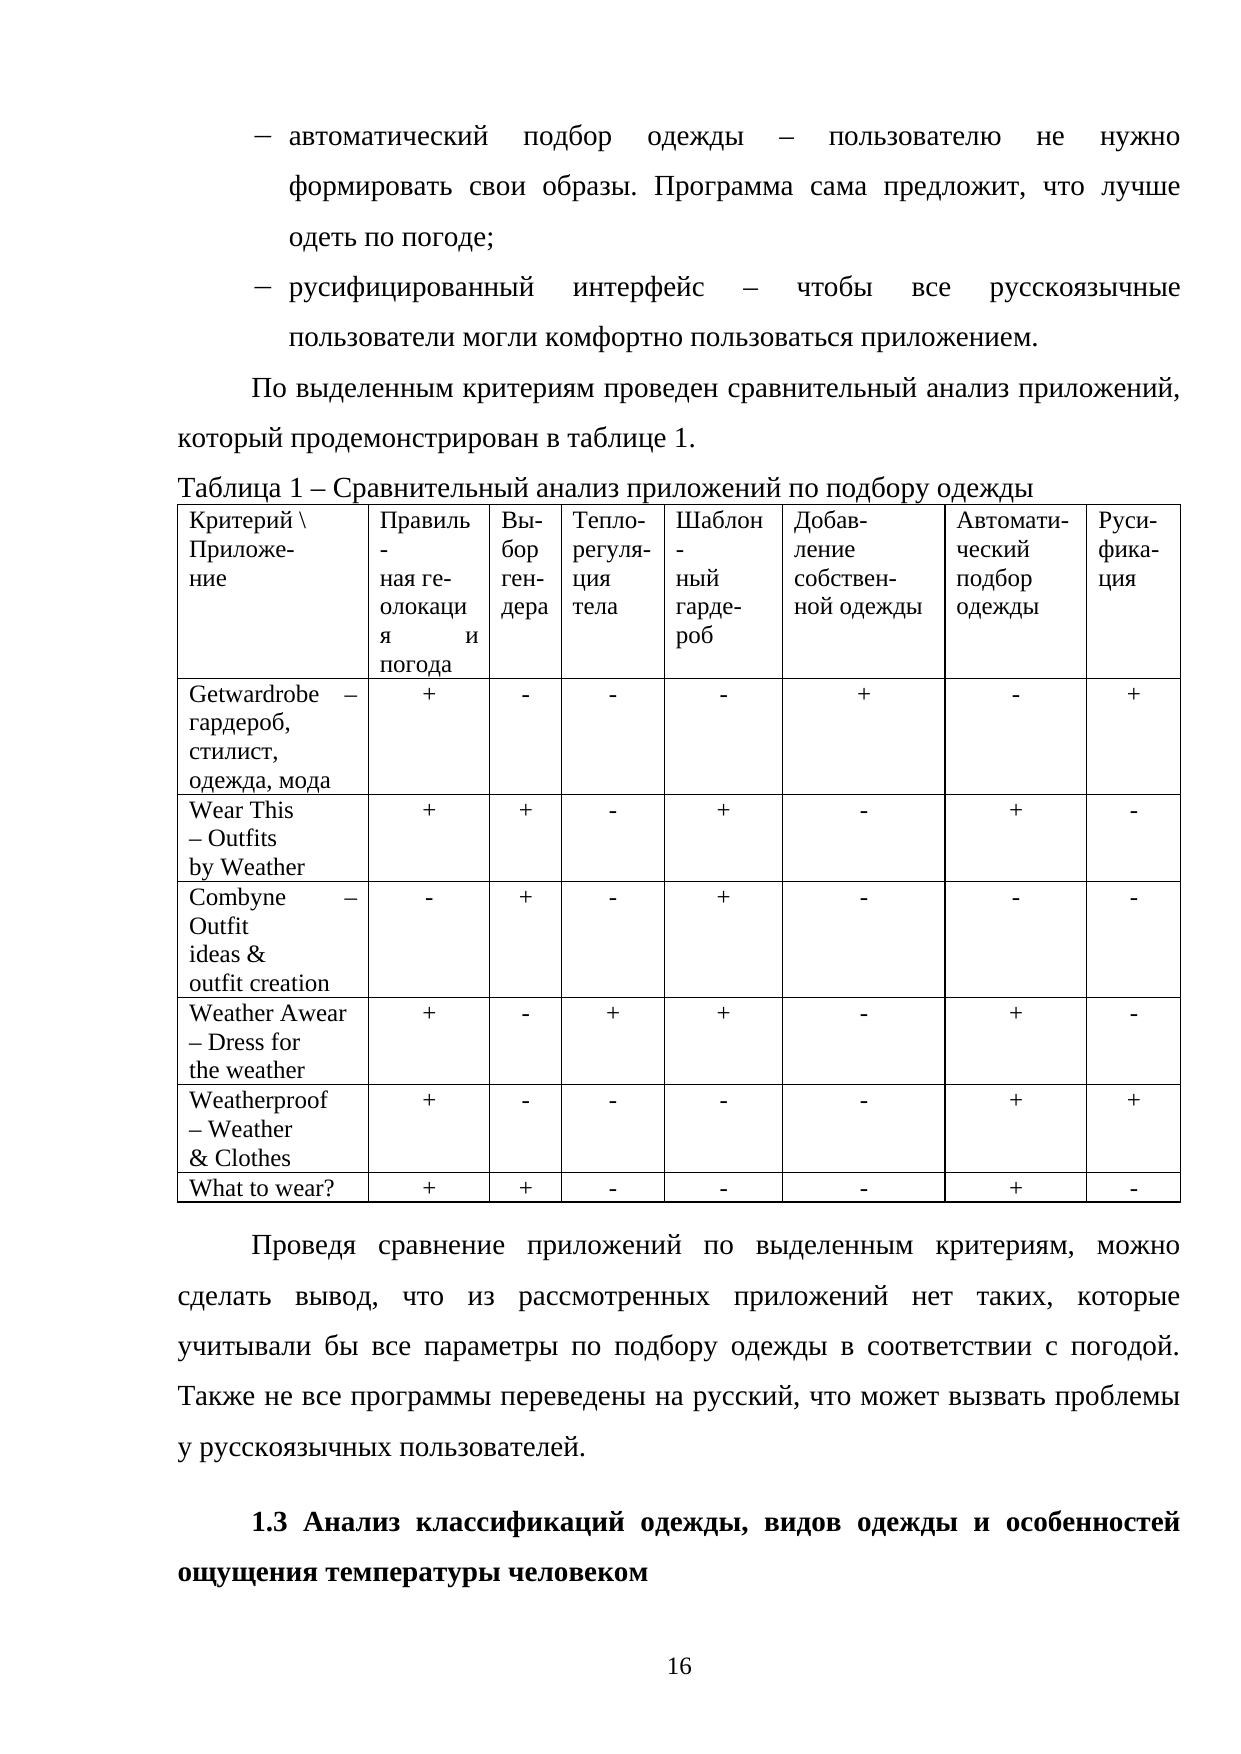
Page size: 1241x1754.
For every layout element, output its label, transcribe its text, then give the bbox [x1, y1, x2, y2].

table_cell - [562, 1085, 664, 1172]
table_cell + [665, 795, 782, 881]
table_cell - [490, 1085, 561, 1172]
table_cell + [562, 998, 664, 1084]
table_header Критерий \ Приложе- ние [178, 505, 368, 678]
table_cell + [369, 795, 489, 881]
table_header Правиль- ная ге- олокация и погода [369, 505, 489, 678]
table_cell - [665, 1173, 782, 1201]
table_cell - [783, 882, 944, 997]
table_cell + [1087, 1085, 1180, 1172]
table_cell + [783, 679, 944, 794]
table_cell - [783, 1085, 944, 1172]
table_cell - [1087, 1173, 1180, 1201]
table_cell - [562, 795, 664, 881]
table_cell + [946, 1173, 1086, 1201]
table_header Автомати-ческий подбор одежды [946, 505, 1086, 678]
table_cell - [946, 679, 1086, 794]
table_cell + [490, 795, 561, 881]
text По выделенным критериям проведен сравнительный анализ приложений, который продемонстрирован в таблице 1. [177, 370, 1181, 454]
table_cell + [946, 1085, 1086, 1172]
table_cell - [562, 679, 664, 794]
table_header Руси-фика-ция [1087, 505, 1180, 678]
table_cell Weatherproof – Weather & Clothes [178, 1085, 368, 1172]
table_cell - [783, 998, 944, 1084]
text Проведя сравнение приложений по выделенным критериям, можно сделать вывод, что из рассмотренных приложений нет таких, которые учитывали бы все параметры по подбору одежды в соответствии с погодой. Также не все программы переведены на русский, что может вызвать проблемы у русскоязычных пользователей. [177, 1227, 1181, 1462]
table_cell - [665, 1085, 782, 1172]
table_cell - [783, 795, 944, 881]
table_cell Combyne – Outfit ideas & outfit creation [178, 882, 368, 997]
table_header Шаблон- ный гарде-роб [665, 505, 782, 678]
table_cell Wear This – Outfits by Weather [178, 795, 368, 881]
table_cell Weather Awear – Dress for the weather [178, 998, 368, 1084]
table_cell - [562, 882, 664, 997]
table_cell Getwardrobe – гардероб, стилист, одежда, мода [178, 679, 368, 794]
table_cell + [369, 1173, 489, 1201]
table_cell - [665, 679, 782, 794]
list автоматический подбор одежды – пользователю не нужно формировать свои образы. Программа сама предложит, что лучше одеть по погоде; [251, 118, 1181, 252]
table_cell + [369, 679, 489, 794]
table_header Вы- бор ген-дера [490, 505, 561, 678]
table_cell - [1087, 998, 1180, 1084]
table_cell - [783, 1173, 944, 1201]
table_cell - [562, 1173, 664, 1201]
table_cell + [490, 1173, 561, 1201]
table_cell - [1087, 882, 1180, 997]
table_header Добав- ление собствен-ной одежды [783, 505, 944, 678]
text Таблица 1 – Сравнительный анализ приложений по подбору одежды [177, 471, 1181, 504]
table_cell What to wear? [178, 1173, 368, 1201]
text 1.3 Анализ классификаций одежды, видов одежды и особенностей ощущения температуры человеком [177, 1504, 1181, 1588]
list русифицированный интерфейс – чтобы все русскоязычные пользователи могли комфортно пользоваться приложением. [251, 269, 1181, 353]
table_cell + [369, 998, 489, 1084]
table_cell + [490, 882, 561, 997]
table_cell - [490, 998, 561, 1084]
table_cell - [490, 679, 561, 794]
table_cell - [1087, 795, 1180, 881]
table_cell - [369, 882, 489, 997]
table_cell + [946, 795, 1086, 881]
table_cell - [946, 882, 1086, 997]
table_cell + [1087, 679, 1180, 794]
table_cell + [369, 1085, 489, 1172]
table_cell + [665, 998, 782, 1084]
table_header Тепло-регуля-ция тела [562, 505, 664, 678]
table_cell + [665, 882, 782, 997]
table_cell + [946, 998, 1086, 1084]
